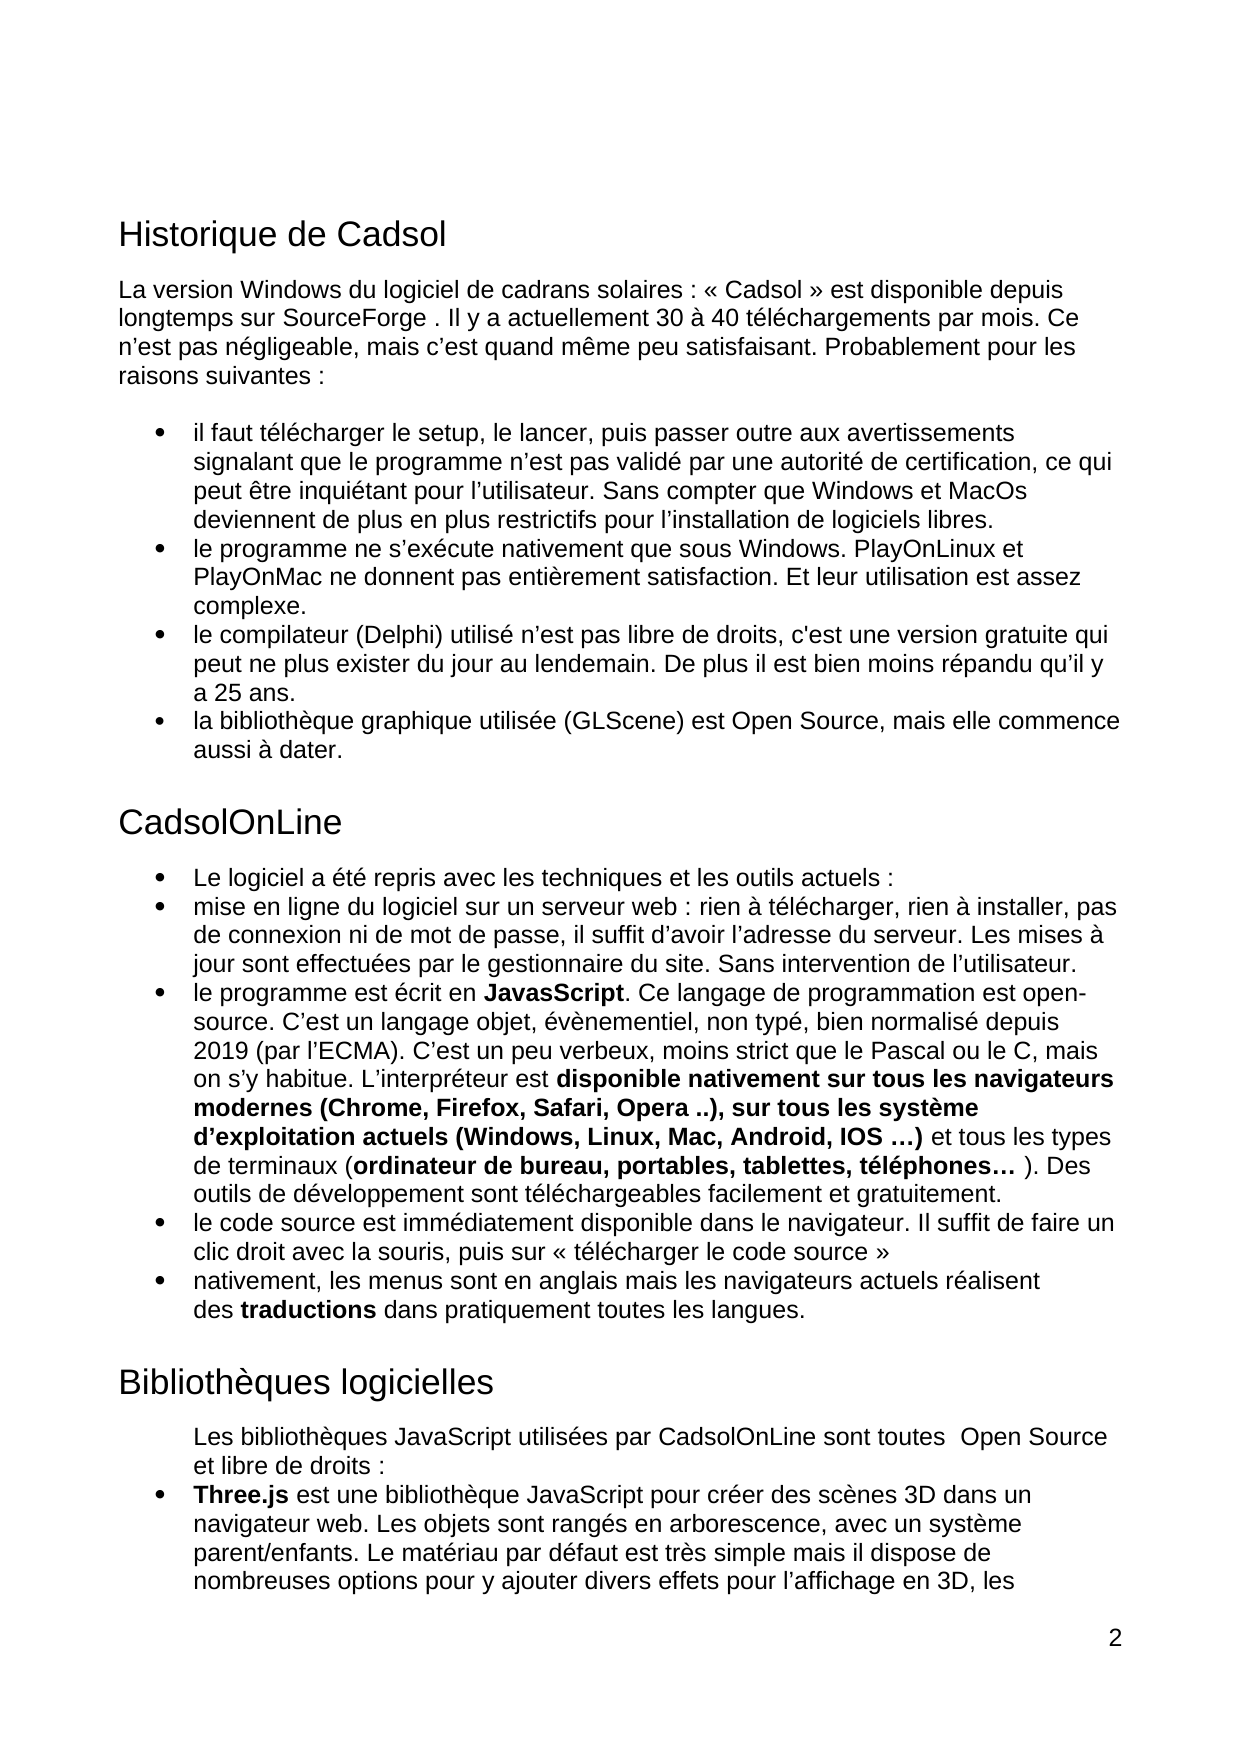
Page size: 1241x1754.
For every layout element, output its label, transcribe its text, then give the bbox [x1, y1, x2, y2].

list le programme ne s’exécute nativement que sous Windows. PlayOnLinux et PlayOnMac ne donnent pas entièrement satisfaction. Et leur utilisation est assez complexe. [156, 533, 1122, 620]
subtitle Historique de Cadsol [118, 213, 1122, 254]
list mise en ligne du logiciel sur un serveur web : rien à télécharger, rien à installer, pas de connexion ni de mot de passe, il suffit d’avoir l’adresse du serveur. Les mises à jour sont effectuées par le gestionnaire du site. Sans intervention de l’utilisateur. [156, 892, 1122, 978]
list Le logiciel a été repris avec les techniques et les outils actuels : [156, 863, 1122, 892]
text Les bibliothèques JavaScript utilisées par CadsolOnLine sont toutes Open Source et libre de droits : [193, 1422, 1122, 1480]
text La version Windows du logiciel de cadrans solaires : « Cadsol » est disponible depuis longtemps sur SourceForge . Il y a actuellement 30 à 40 téléchargements par mois. Ce n’est pas négligeable, mais c’est quand même peu satisfaisant. Probablement pour les raisons suivantes : [118, 275, 1122, 390]
list il faut télécharger le setup, le lancer, puis passer outre aux avertissements signalant que le programme n’est pas validé par une autorité de certification, ce qui peut être inquiétant pour l’utilisateur. Sans compter que Windows et MacOs deviennent de plus en plus restrictifs pour l’installation de logiciels libres. [156, 418, 1122, 533]
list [156, 1480, 1122, 1595]
subtitle CadsolOnLine [118, 801, 1122, 842]
list le programme est écrit en JavasScript. Ce langage de programmation est open-source. C’est un langage objet, évènementiel, non typé, bien normalisé depuis 2019 (par l’ECMA). C’est un peu verbeux, moins strict que le Pascal ou le C, mais on s’y habitue. L’interpréteur est disponible nativement sur tous les navigateurs modernes (Chrome, Firefox, Safari, Opera ..), sur tous les système d’exploitation actuels (Windows, Linux, Mac, Android, IOS …) et tous les types de terminaux (ordinateur de bureau, portables, tablettes, téléphones… ). Des outils de développement sont téléchargeables facilement et gratuitement. [156, 978, 1122, 1208]
list le code source est immédiatement disponible dans le navigateur. Il suffit de faire un clic droit avec la souris, puis sur « télécharger le code source » [156, 1208, 1122, 1266]
list nativement, les menus sont en anglais mais les navigateurs actuels réalisent des traductions dans pratiquement toutes les langues. [156, 1266, 1122, 1323]
list le compilateur (Delphi) utilisé n’est pas libre de droits, c'est une version gratuite qui peut ne plus exister du jour au lendemain. De plus il est bien moins répandu qu’il y a 25 ans. [156, 620, 1122, 706]
list la bibliothèque graphique utilisée (GLScene) est Open Source, mais elle commence aussi à dater. [156, 706, 1122, 764]
subtitle Bibliothèques logicielles [118, 1361, 1122, 1402]
